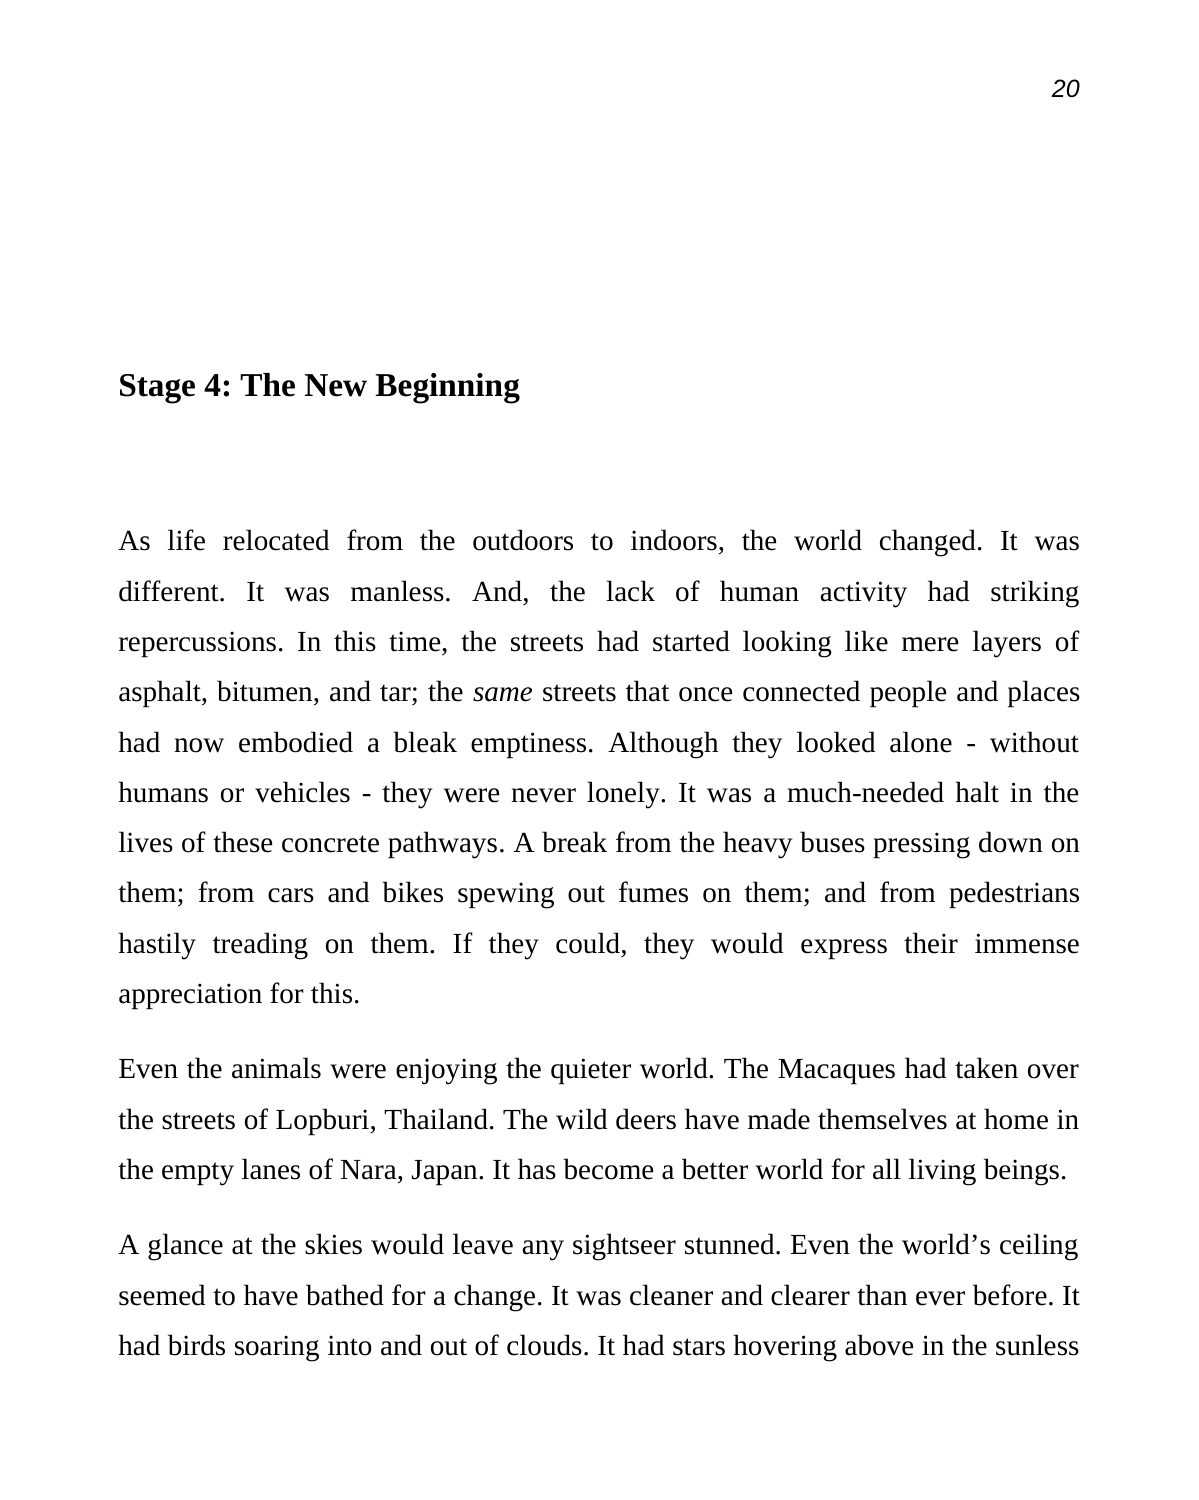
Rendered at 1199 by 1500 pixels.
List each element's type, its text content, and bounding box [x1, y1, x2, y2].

text As life relocated from the outdoors to indoors, the world changed. It was different. It was manless. And, the lack of human activity had striking repercussions. In this time, the streets had started looking like mere layers of asphalt, bitumen, and tar; the same streets that once connected people and places had now embodied a bleak emptiness. Although they looked alone - without humans or vehicles - they were never lonely. It was a much-needed halt in the lives of these concrete pathways. A break from the heavy buses pressing down on them; from cars and bikes spewing out fumes on them; and from pedestrians hastily treading on them. If they could, they would express their immense appreciation for this. [118, 523, 1081, 1010]
text Even the animals were enjoying the quieter world. The Macaques had taken over the streets of Lopburi, Thailand. The wild deers have made themselves at home in the empty lanes of Nara, Japan. It has become a better world for all living beings. [118, 1052, 1081, 1186]
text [118, 1227, 1081, 1362]
text Stage 4: The New Beginning [118, 366, 1081, 404]
